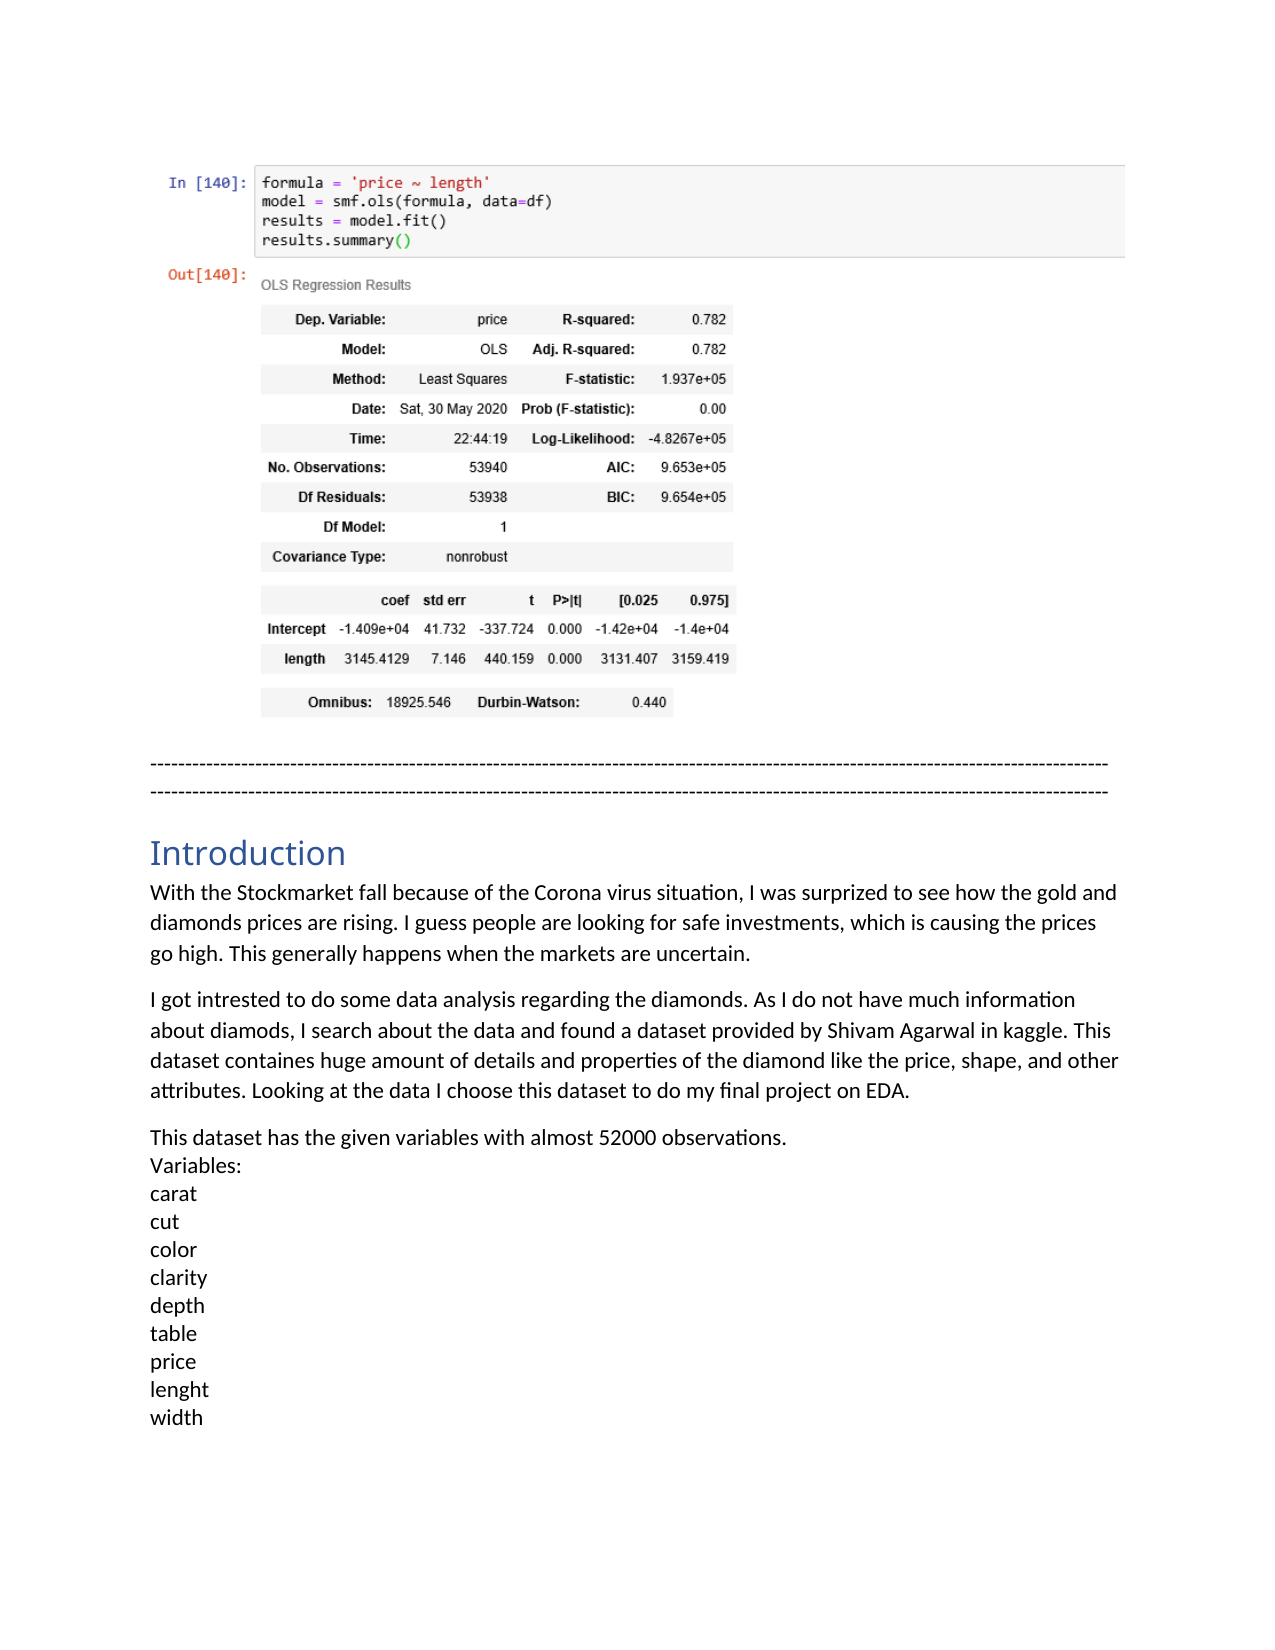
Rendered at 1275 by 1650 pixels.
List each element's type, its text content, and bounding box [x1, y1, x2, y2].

text This dataset has the given variables with almost 52000 observations. [150, 1123, 1125, 1151]
text ----------------------------------------------------------------------------------------------------------------------------------------- [150, 749, 1125, 777]
text I got intrested to do some data analysis regarding the diamonds. As I do not have much information about diamods, I search about the data and found a dataset provided by Shivam Agarwal in kaggle. This dataset containes huge amount of details and properties of the diamond like the price, shape, and other attributes. Looking at the data I choose this dataset to do my final project on EDA. [150, 986, 1125, 1104]
text clarity [150, 1263, 1125, 1291]
text color [150, 1235, 1125, 1263]
text cut [150, 1207, 1125, 1235]
text depth [150, 1291, 1125, 1319]
text ----------------------------------------------------------------------------------------------------------------------------------------- [150, 777, 1125, 805]
text lenght [150, 1375, 1125, 1403]
text With the Stockmarket fall because of the Corona virus situation, I was surprized to see how the gold and diamonds prices are rising. I guess people are looking for safe investments, which is causing the prices go high. This generally happens when the markets are uncertain. [150, 878, 1125, 967]
text price [150, 1347, 1125, 1375]
picture [150, 150, 1125, 721]
text Variables: [150, 1151, 1125, 1179]
text width [150, 1403, 1125, 1431]
subtitle Introduction [150, 830, 1125, 876]
text table [150, 1319, 1125, 1347]
text carat [150, 1179, 1125, 1207]
